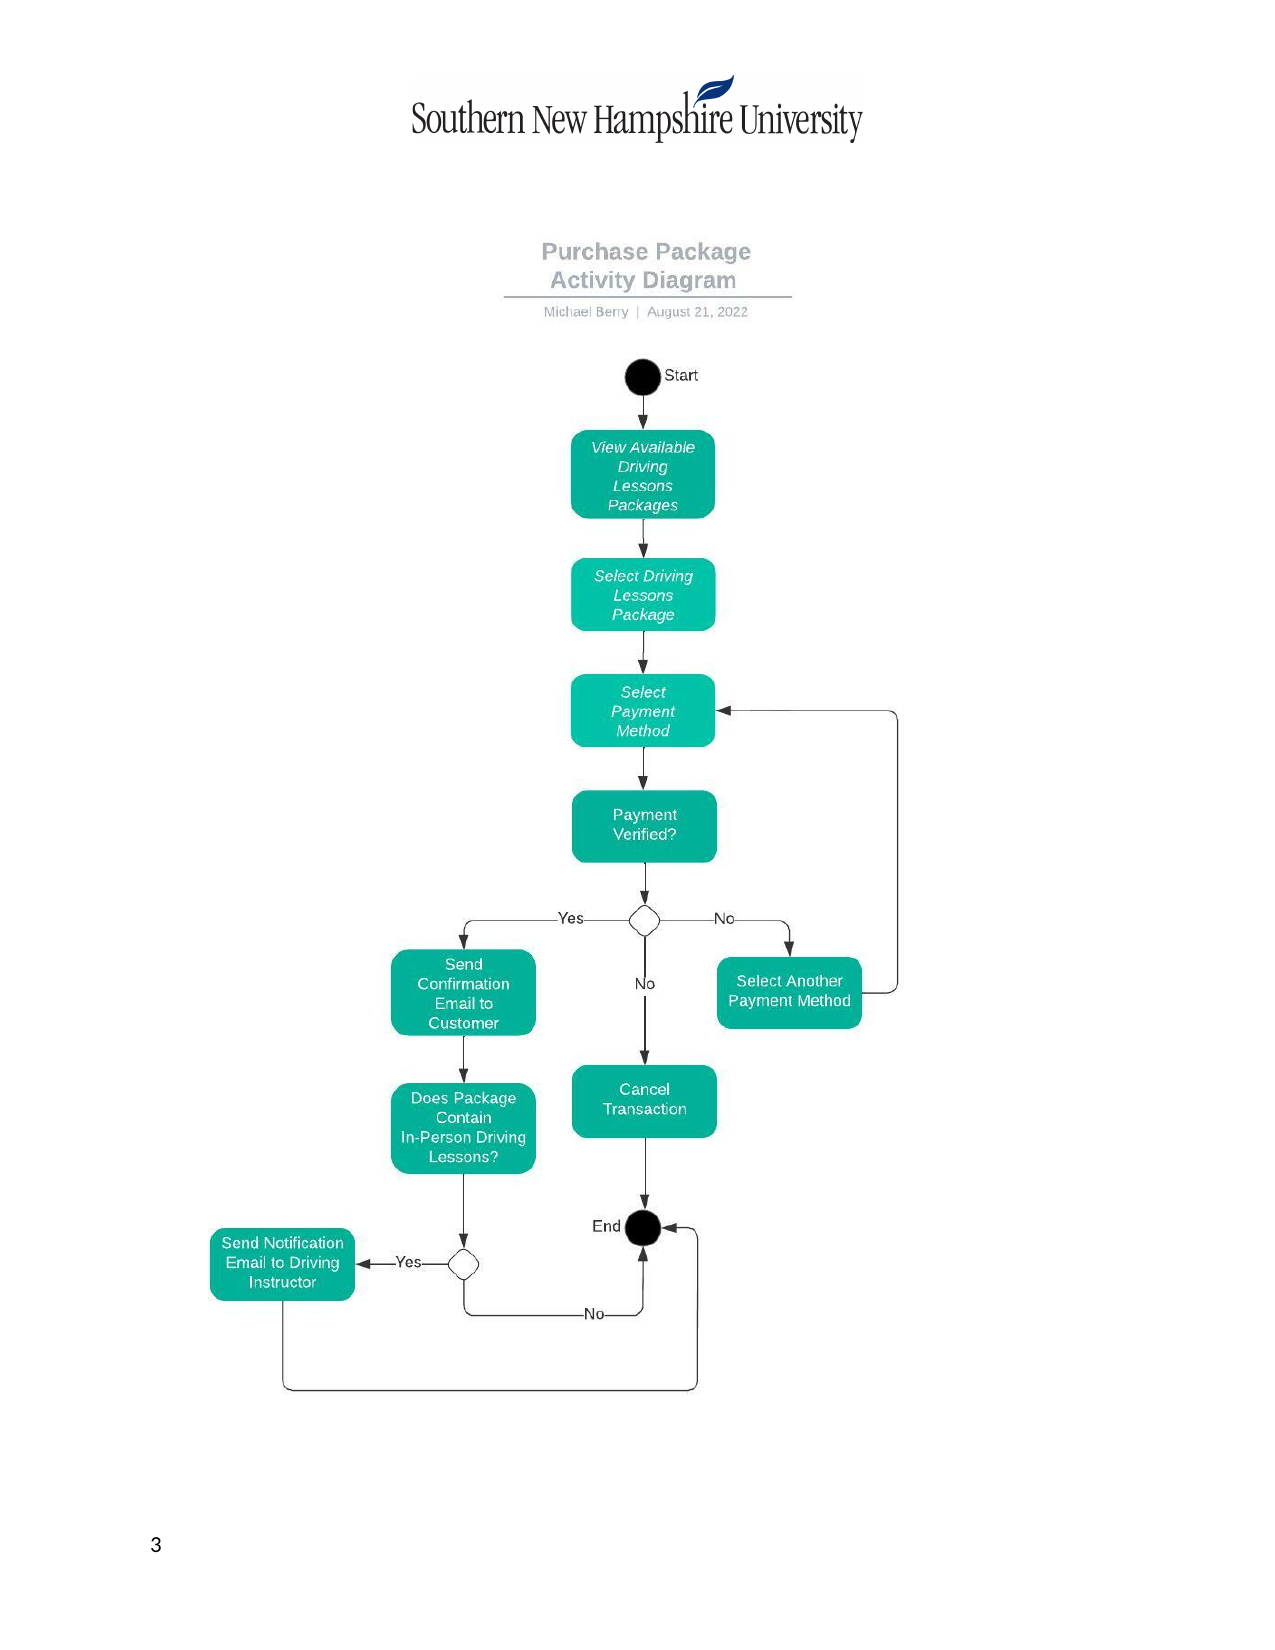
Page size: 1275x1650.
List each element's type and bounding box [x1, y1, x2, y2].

picture [150, 215, 1125, 1445]
picture [412, 75, 863, 143]
